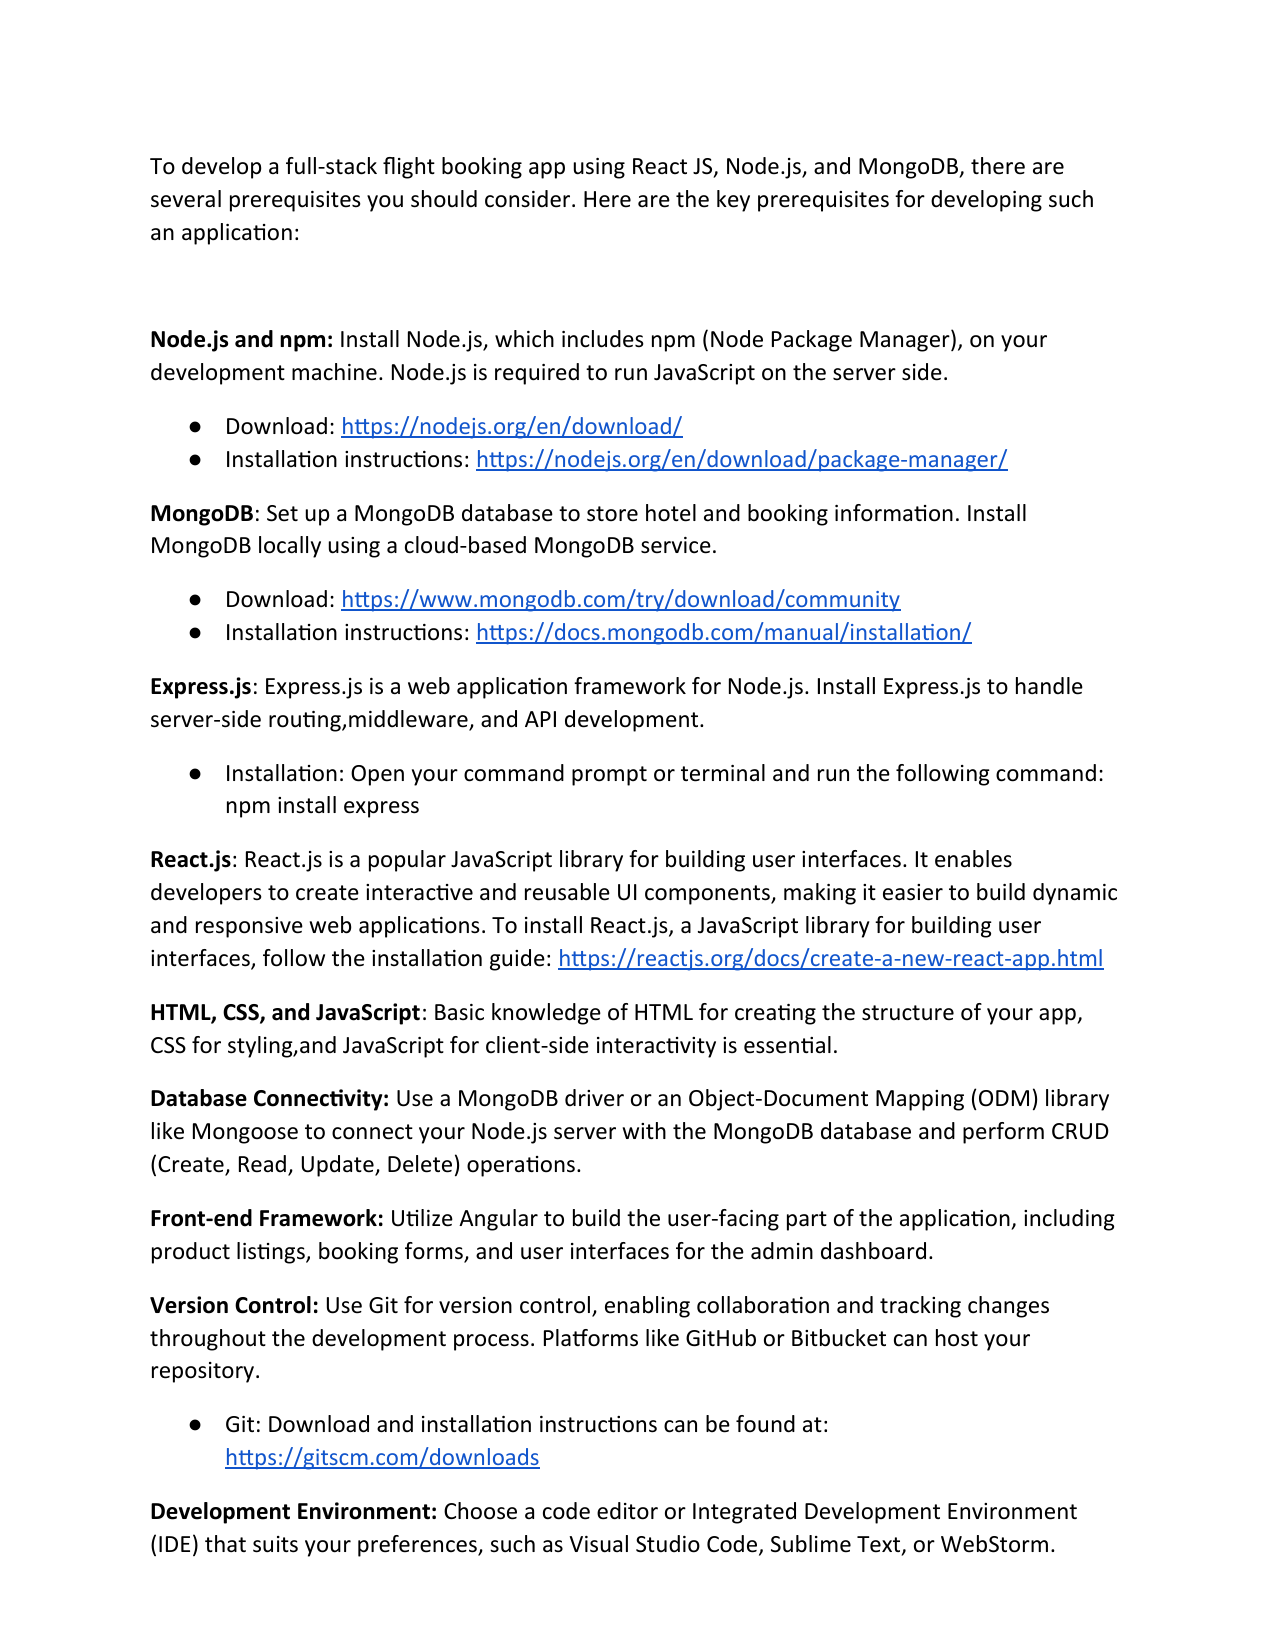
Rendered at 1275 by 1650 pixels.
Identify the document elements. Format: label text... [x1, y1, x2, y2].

text Front-end Framework: Utilize Angular to build the user-facing part of the application, including product listings, booking forms, and user interfaces for the admin dashboard. [150, 1202, 1125, 1266]
text React.js: React.js is a popular JavaScript library for building user interfaces. It enables developers to create interactive and reusable UI components, making it easier to build dynamic and responsive web applications. To install React.js, a JavaScript library for building user interfaces, follow the installation guide: https://reactjs.org/docs/create-a-new-react-app.html [150, 843, 1125, 973]
text Node.js and npm: Install Node.js, which includes npm (Node Package Manager), on your development machine. Node.js is required to run JavaScript on the server side. [150, 323, 1125, 387]
text Version Control: Use Git for version control, enabling collaboration and tracking changes throughout the development process. Platforms like GitHub or Bitbucket can host your repository. [150, 1289, 1125, 1385]
text MongoDB: Set up a MongoDB database to store hotel and booking information. Install MongoDB locally using a cloud-based MongoDB service. [150, 497, 1125, 560]
text HTML, CSS, and JavaScript: Basic knowledge of HTML for creating the structure of your app, CSS for styling,and JavaScript for client-side interactivity is essential. [150, 996, 1125, 1059]
list Installation instructions: https://nodejs.org/en/download/package-manager/ [187, 443, 1125, 473]
text Database Connectivity: Use a MongoDB driver or an Object-Document Mapping (ODM) library like Mongoose to connect your Node.js server with the MongoDB database and perform CRUD (Create, Read, Update, Delete) operations. [150, 1082, 1125, 1179]
text To develop a full-stack flight booking app using React JS, Node.js, and MongoDB, there are several prerequisites you should consider. Here are the key prerequisites for developing such an application: [150, 150, 1125, 246]
list Installation: Open your command prompt or terminal and run the following command: npm install express [187, 757, 1125, 820]
list Git: Download and installation instructions can be found at: https://gitscm.com/downloads [187, 1408, 1125, 1472]
list Download: https://www.mongodb.com/try/download/community [187, 583, 1125, 614]
text Development Environment: Choose a code editor or Integrated Development Environment (IDE) that suits your preferences, such as Visual Studio Code, Sublime Text, or WebStorm. [150, 1495, 1125, 1558]
list Installation instructions: https://docs.mongodb.com/manual/installation/ [187, 616, 1125, 647]
list Download: https://nodejs.org/en/download/ [187, 410, 1125, 441]
text Express.js: Express.js is a web application framework for Node.js. Install Express.js to handle server-side routing,middleware, and API development. [150, 670, 1125, 733]
